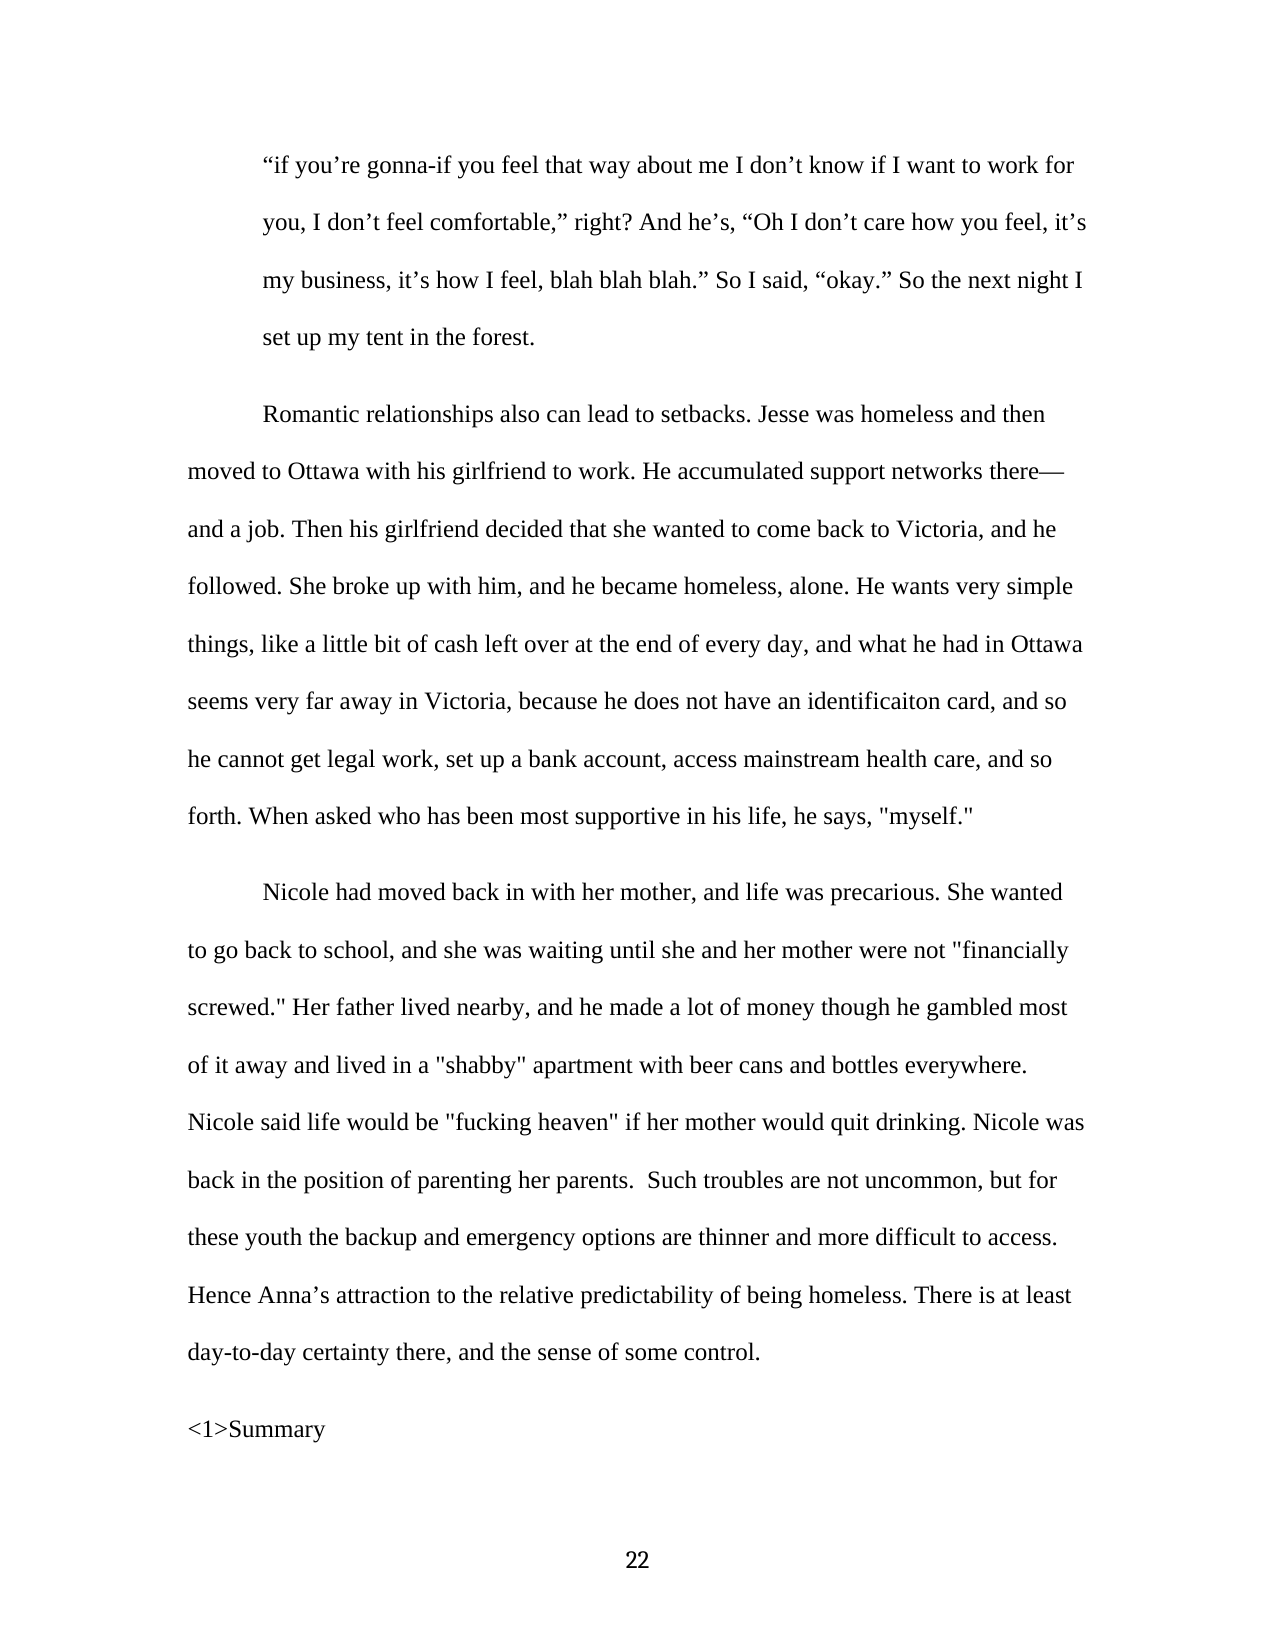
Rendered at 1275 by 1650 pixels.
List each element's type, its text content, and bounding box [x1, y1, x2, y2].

text Nicole had moved back in with her mother, and life was precarious. She wanted to go back to school, and she was waiting until she and her mother were not "financially screwed." Her father lived nearby, and he made a lot of money though he gambled most of it away and lived in a "shabby" apartment with beer cans and bottles everywhere. Nicole said life would be "fucking heaven" if her mother would quit drinking. Nicole was back in the position of parenting her parents. Such troubles are not uncommon, but for these youth the backup and emergency options are thinner and more difficult to access. Hence Anna’s attraction to the relative predictability of being homeless. There is at least day-to-day certainty there, and the sense of some control. [187, 877, 1087, 1366]
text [262, 150, 1087, 351]
text <1>Summary [187, 1414, 1087, 1442]
text Romantic relationships also can lead to setbacks. Jesse was homeless and then moved to Ottawa with his girlfriend to work. He accumulated support networks there—and a job. Then his girlfriend decided that she wanted to come back to Victoria, and he followed. She broke up with him, and he became homeless, alone. He wants very simple things, like a little bit of cash left over at the end of every day, and what he had in Ottawa seems very far away in Victoria, because he does not have an identificaiton card, and so he cannot get legal work, set up a bank account, access mainstream health care, and so forth. When asked who has been most supportive in his life, he says, "myself." [187, 399, 1087, 830]
